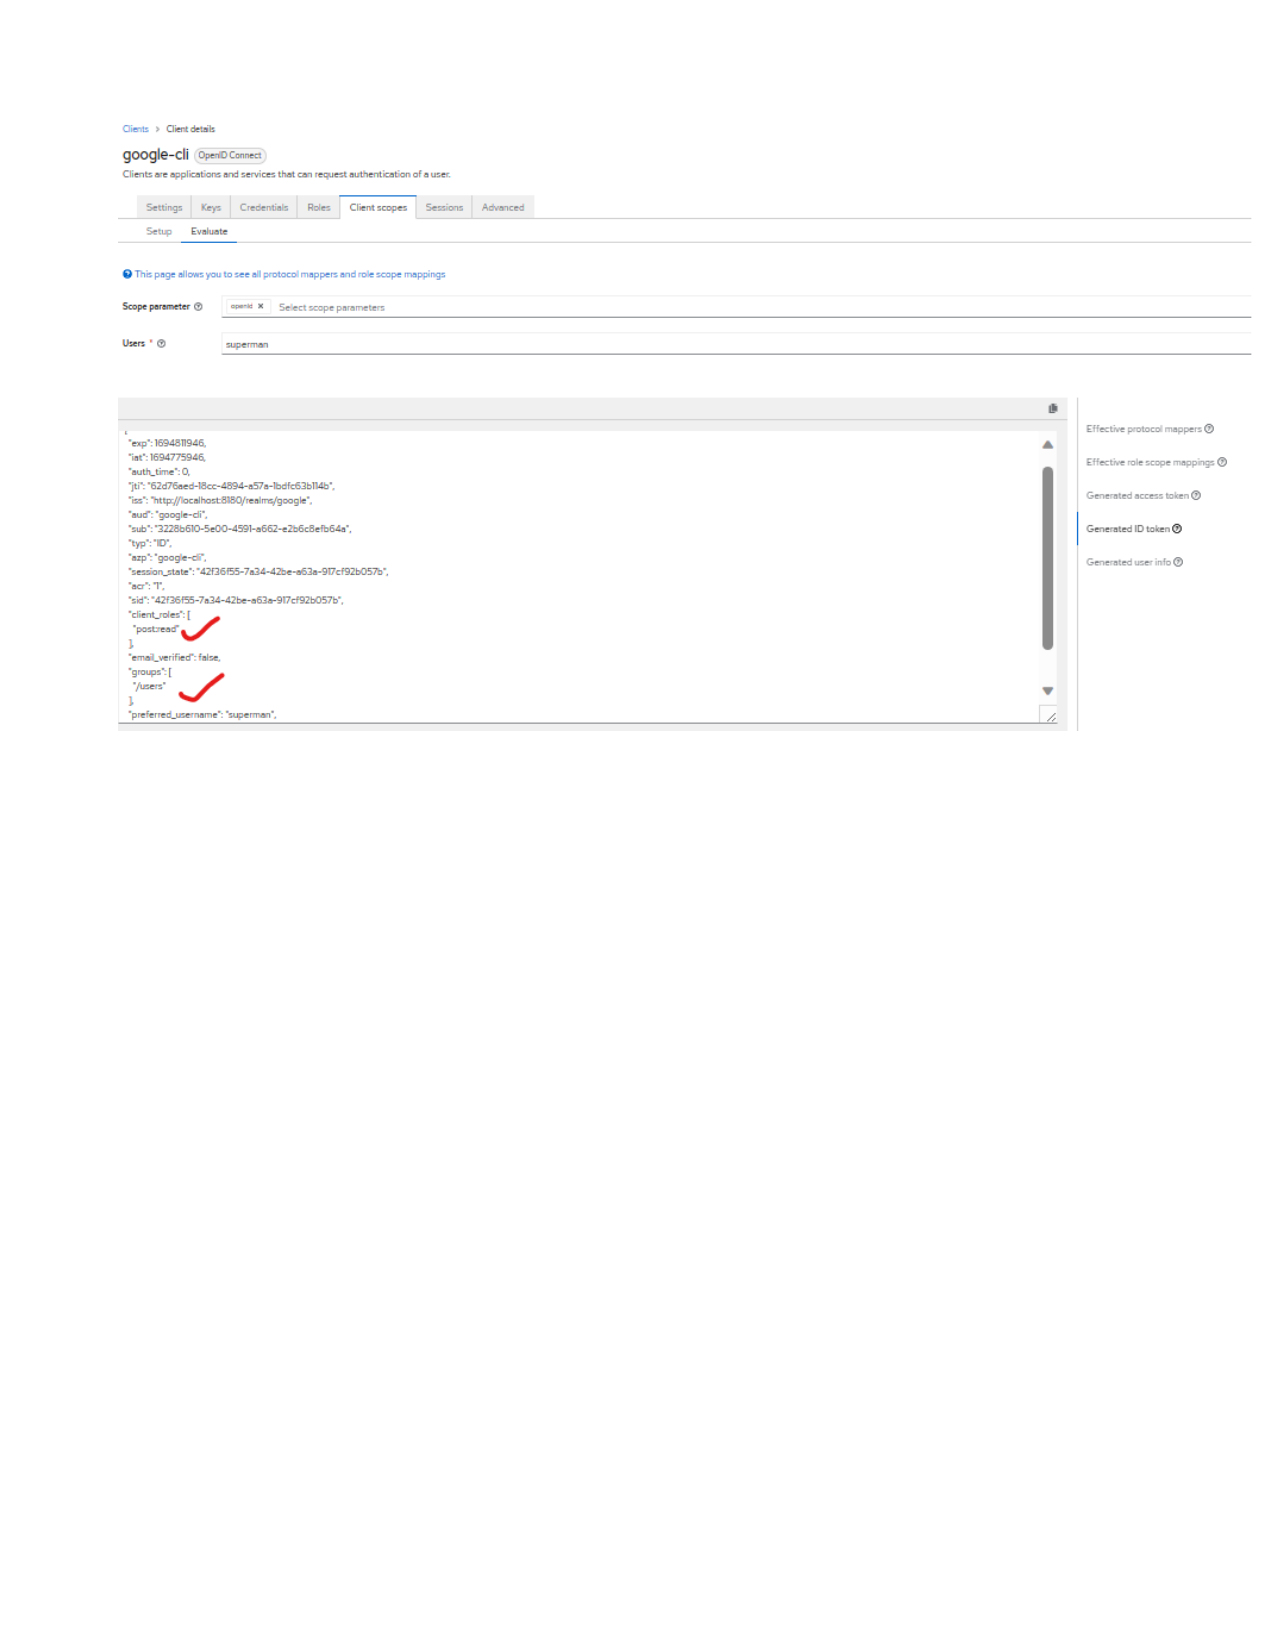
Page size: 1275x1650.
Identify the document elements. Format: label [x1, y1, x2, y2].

picture [118, 118, 1252, 731]
